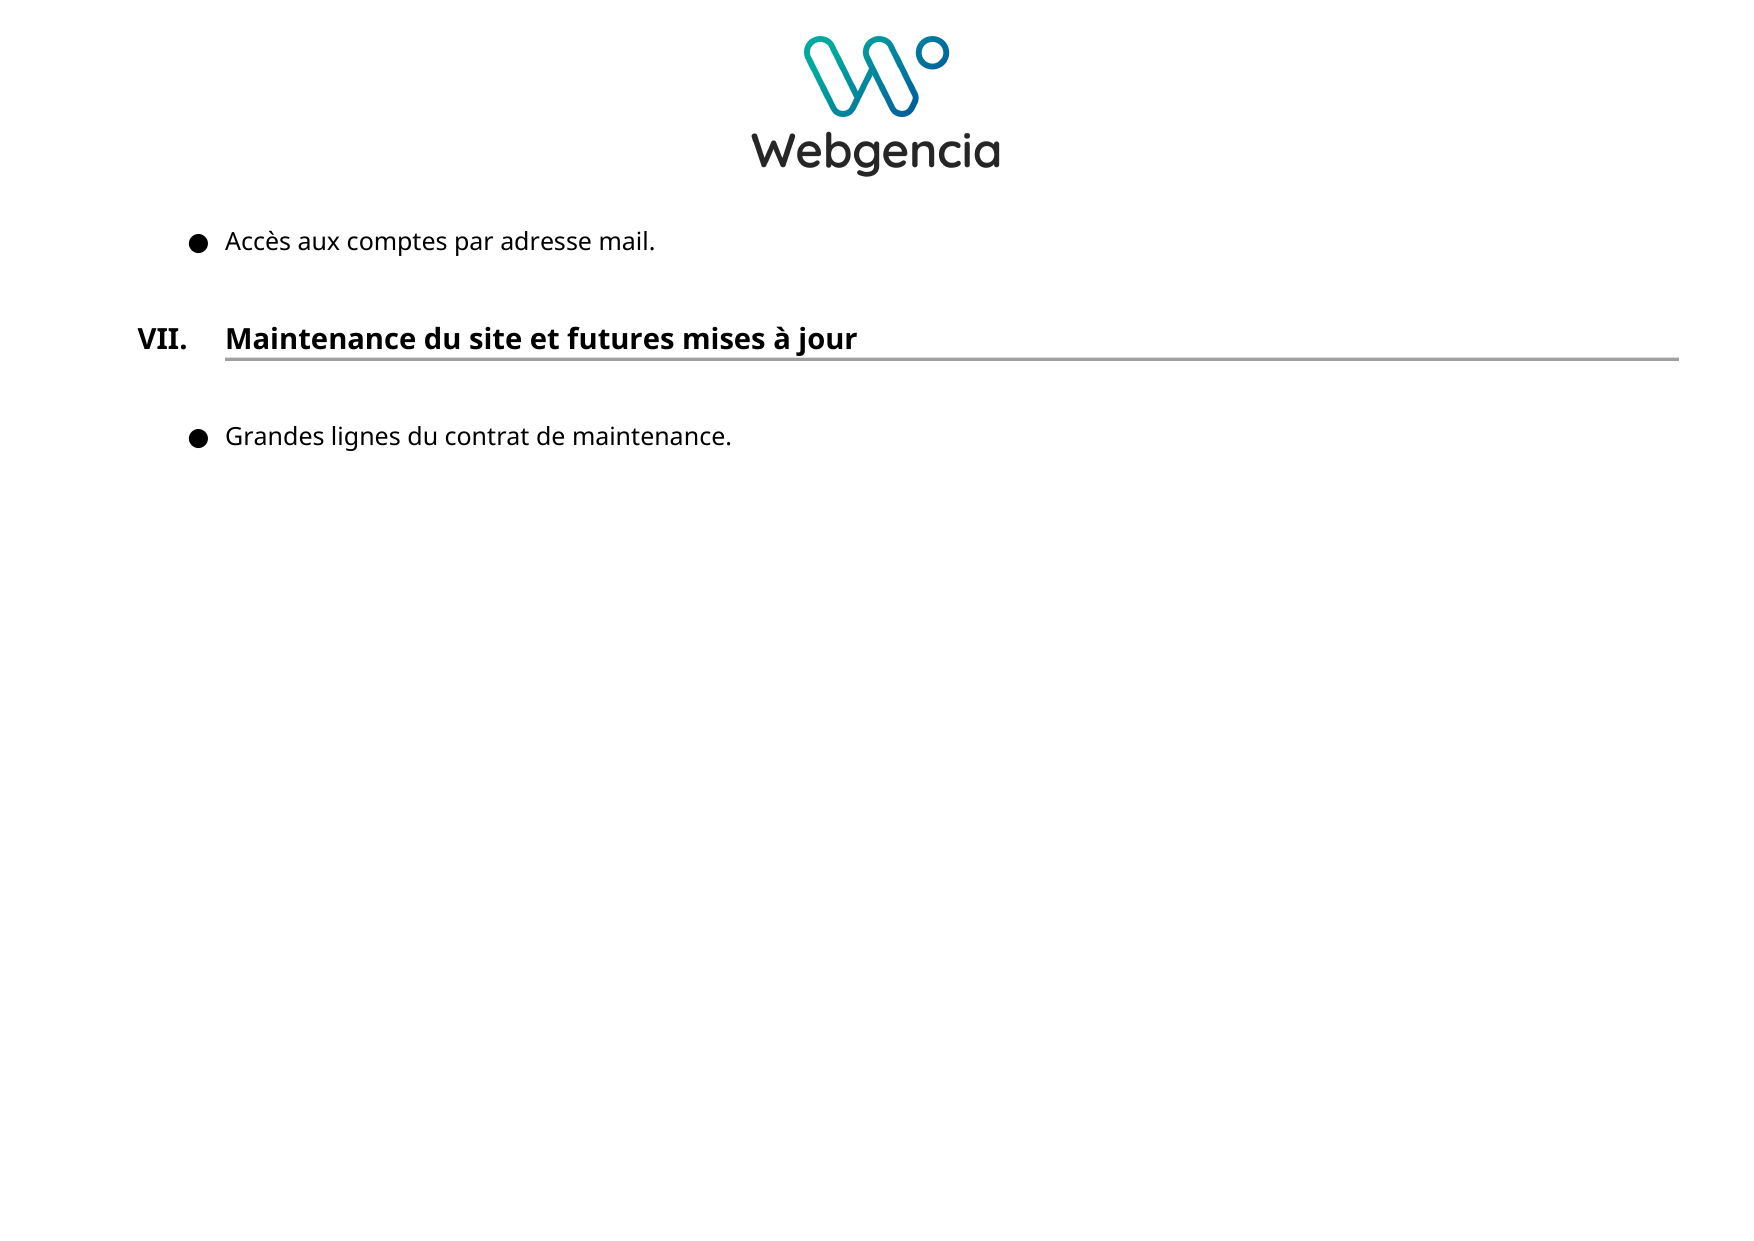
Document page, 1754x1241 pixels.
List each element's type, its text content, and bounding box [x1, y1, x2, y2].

picture [710, 23, 1043, 190]
list Grandes lignes du contrat de maintenance. [187, 418, 1604, 452]
list Maintenance du site et futures mises à jour [187, 318, 1604, 384]
list Accès aux comptes par adresse mail. [187, 223, 1604, 258]
